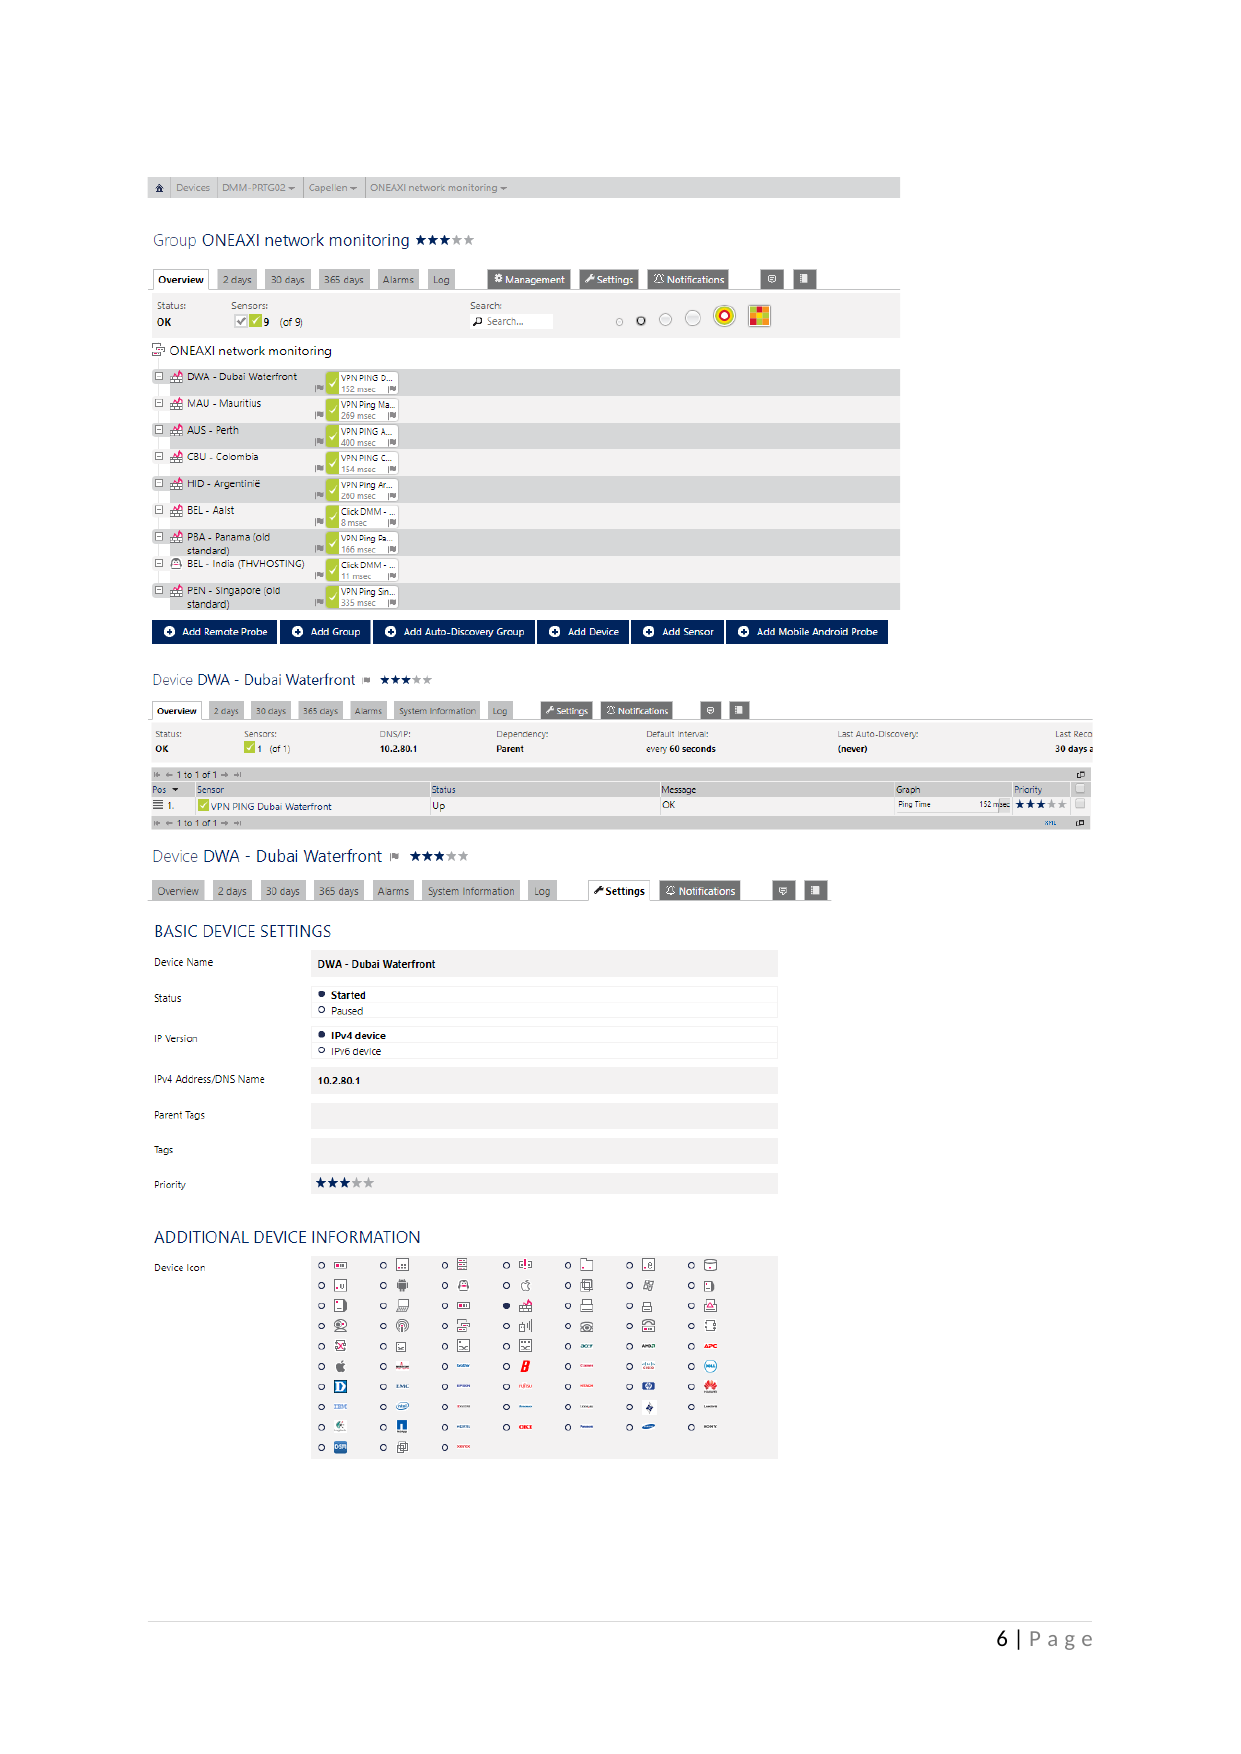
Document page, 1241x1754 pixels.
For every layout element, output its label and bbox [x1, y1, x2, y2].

picture [147, 177, 901, 658]
picture [147, 842, 832, 1465]
picture [147, 670, 1093, 830]
